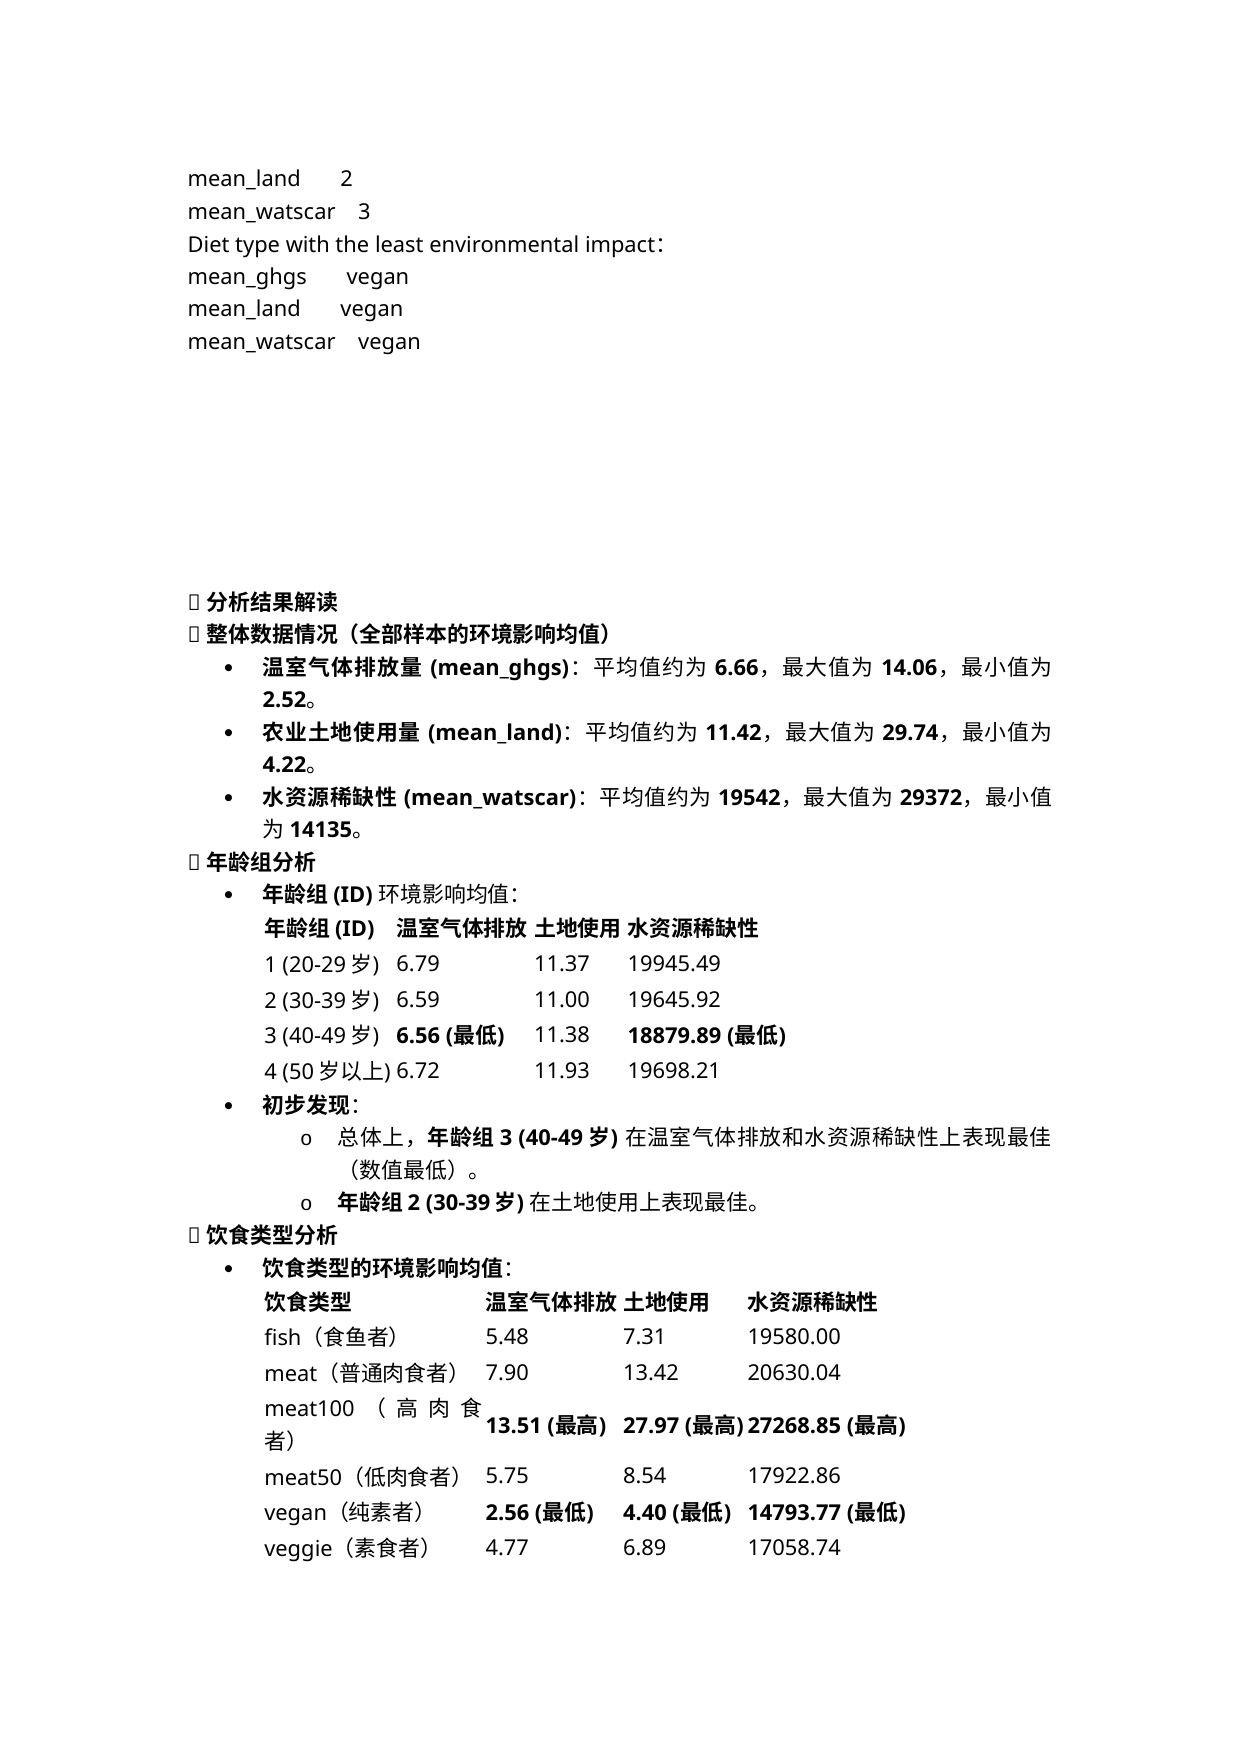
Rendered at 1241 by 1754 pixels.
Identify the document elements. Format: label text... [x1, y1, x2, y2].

table_cell 27.97 (最高) [621, 1390, 746, 1458]
table_cell meat50（低肉食者） [263, 1458, 484, 1493]
table_cell 11.93 [532, 1052, 626, 1088]
table_cell 17058.74 [746, 1529, 908, 1564]
table_cell 7.90 [484, 1354, 621, 1389]
table_cell 6.72 [395, 1052, 532, 1088]
table_header 水资源稀缺性 [626, 910, 788, 945]
table_cell vegan（纯素者） [263, 1493, 484, 1529]
table_cell 5.48 [484, 1318, 621, 1354]
text 🔸 年龄组分析 [187, 844, 1053, 877]
table_cell 19945.49 [626, 945, 788, 981]
table_cell meat（普通肉食者） [263, 1354, 484, 1389]
table_cell 11.37 [532, 945, 626, 981]
text mean_ghgs vegan [187, 259, 1053, 292]
table_cell 6.89 [621, 1529, 746, 1564]
table_cell 8.54 [621, 1458, 746, 1493]
table_header 土地使用 [621, 1283, 746, 1318]
table_cell 14793.77 (最低) [746, 1493, 908, 1529]
table_cell 19698.21 [626, 1052, 788, 1088]
table_cell 11.00 [532, 981, 626, 1016]
table_header 年龄组 (ID) [263, 910, 395, 945]
list 温室气体排放量 (mean_ghgs)：平均值约为 6.66，最大值为 14.06，最小值为 2.52。 [225, 649, 1053, 714]
list 年龄组2 (30-39岁) 在土地使用上表现最佳。 [300, 1185, 1053, 1218]
table_cell 1 (20-29岁) [263, 945, 395, 981]
table_cell 19580.00 [746, 1318, 908, 1354]
list 初步发现： [225, 1088, 1053, 1120]
table_cell veggie（素食者） [263, 1529, 484, 1564]
table_cell fish（食鱼者） [263, 1318, 484, 1354]
text Diet type with the least environmental impact： [187, 227, 1053, 259]
table_cell 19645.92 [626, 981, 788, 1016]
list 水资源稀缺性 (mean_watscar)：平均值约为 19542，最大值为 29372，最小值为 14135。 [225, 779, 1053, 844]
text 🔸 饮食类型分析 [187, 1218, 1053, 1250]
table_cell 4.77 [484, 1529, 621, 1564]
table_cell 2.56 (最低) [484, 1493, 621, 1529]
table_cell 6.56 (最低) [395, 1016, 532, 1052]
list 农业土地使用量 (mean_land)：平均值约为 11.42，最大值为 29.74，最小值为 4.22。 [225, 714, 1053, 779]
text 📌 分析结果解读 [187, 584, 1053, 617]
table_cell 7.31 [621, 1318, 746, 1354]
table_header 饮食类型 [263, 1283, 484, 1318]
text mean_watscar 3 [187, 194, 1053, 227]
table_cell 27268.85 (最高) [746, 1390, 908, 1458]
table_cell 6.79 [395, 945, 532, 981]
table_cell 5.75 [484, 1458, 621, 1493]
table_header 温室气体排放 [395, 910, 532, 945]
table_cell 13.42 [621, 1354, 746, 1389]
text mean_watscar vegan [187, 324, 1053, 357]
table_cell 20630.04 [746, 1354, 908, 1389]
list 饮食类型的环境影响均值： [225, 1250, 1053, 1283]
table_header 水资源稀缺性 [746, 1283, 908, 1318]
table_cell 3 (40-49岁) [263, 1016, 395, 1052]
table_cell 4.40 (最低) [621, 1493, 746, 1529]
table_cell 4 (50岁以上) [263, 1052, 395, 1088]
table_header 温室气体排放 [484, 1283, 621, 1318]
list 总体上，年龄组3 (40-49岁) 在温室气体排放和水资源稀缺性上表现最佳（数值最低）。 [300, 1120, 1053, 1185]
table_cell 6.59 [395, 981, 532, 1016]
table_cell 11.38 [532, 1016, 626, 1052]
table_cell 13.51 (最高) [484, 1390, 621, 1458]
table_cell meat100（高肉食者） [263, 1390, 484, 1458]
table_header 土地使用 [532, 910, 626, 945]
table_cell 2 (30-39岁) [263, 981, 395, 1016]
list 年龄组 (ID) 环境影响均值： [225, 877, 1053, 909]
text 🔸 整体数据情况（全部样本的环境影响均值） [187, 617, 1053, 649]
text mean_land 2 [187, 162, 1053, 194]
table_cell 18879.89 (最低) [626, 1016, 788, 1052]
table_cell 17922.86 [746, 1458, 908, 1493]
text mean_land vegan [187, 292, 1053, 324]
